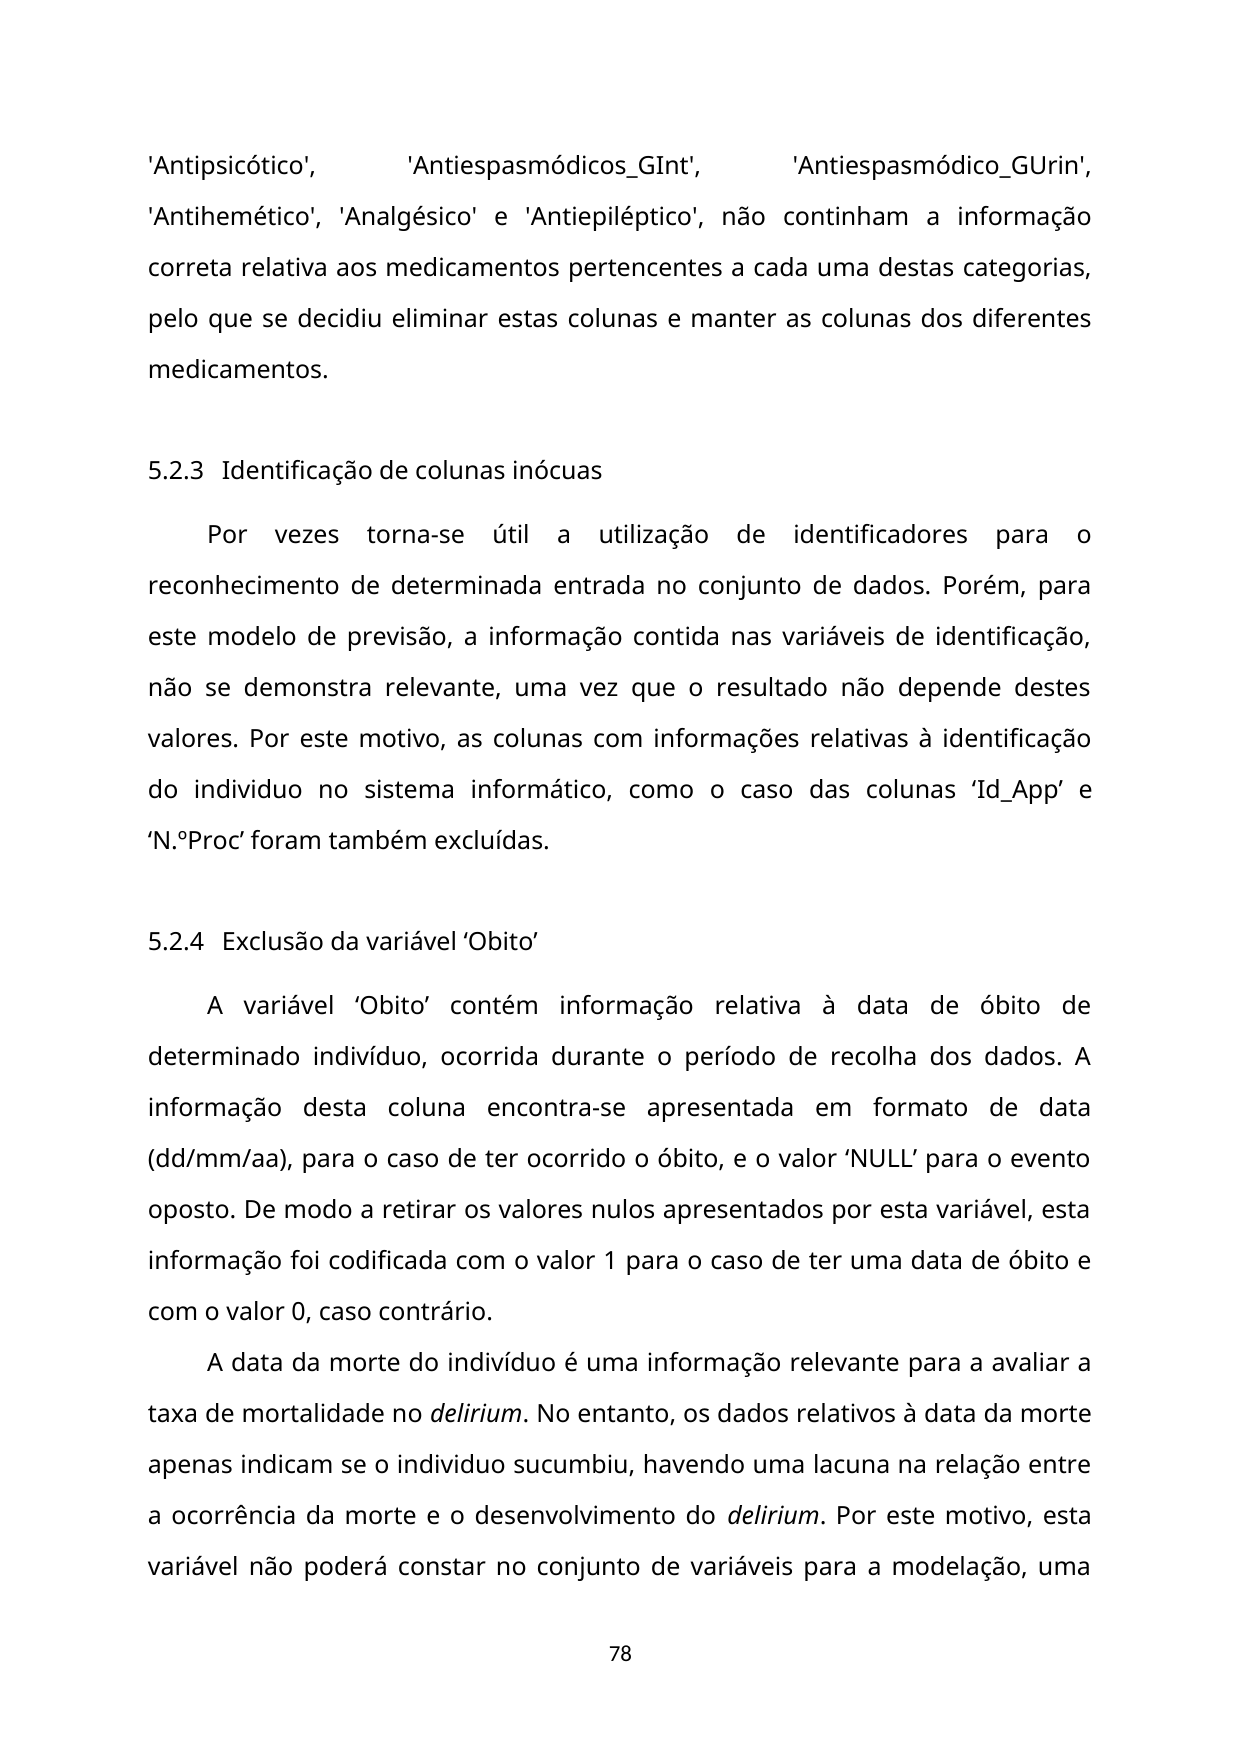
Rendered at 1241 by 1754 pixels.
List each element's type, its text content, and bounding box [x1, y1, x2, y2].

subtitle Exclusão da variável ‘Obito’ [148, 924, 1092, 958]
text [148, 148, 1092, 386]
text A variável ‘Obito’ contém informação relativa à data de óbito de determinado indivíduo, ocorrida durante o período de recolha dos dados. A informação desta coluna encontra-se apresentada em formato de data (dd/mm/aa), para o caso de ter ocorrido o óbito, e o valor ‘NULL’ para o evento oposto. De modo a retirar os valores nulos apresentados por esta variável, esta informação foi codificada com o valor 1 para o caso de ter uma data de óbito e com o valor 0, caso contrário. [148, 987, 1092, 1328]
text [148, 1344, 1092, 1583]
subtitle Identificação de colunas inócuas [148, 453, 1092, 487]
text Por vezes torna-se útil a utilização de identificadores para o reconhecimento de determinada entrada no conjunto de dados. Porém, para este modelo de previsão, a informação contida nas variáveis de identificação, não se demonstra relevante, uma vez que o resultado não depende destes valores. Por este motivo, as colunas com informações relativas à identificação do individuo no sistema informático, como o caso das colunas ‘Id_App’ e ‘N.ºProc’ foram também excluídas. [148, 516, 1092, 857]
